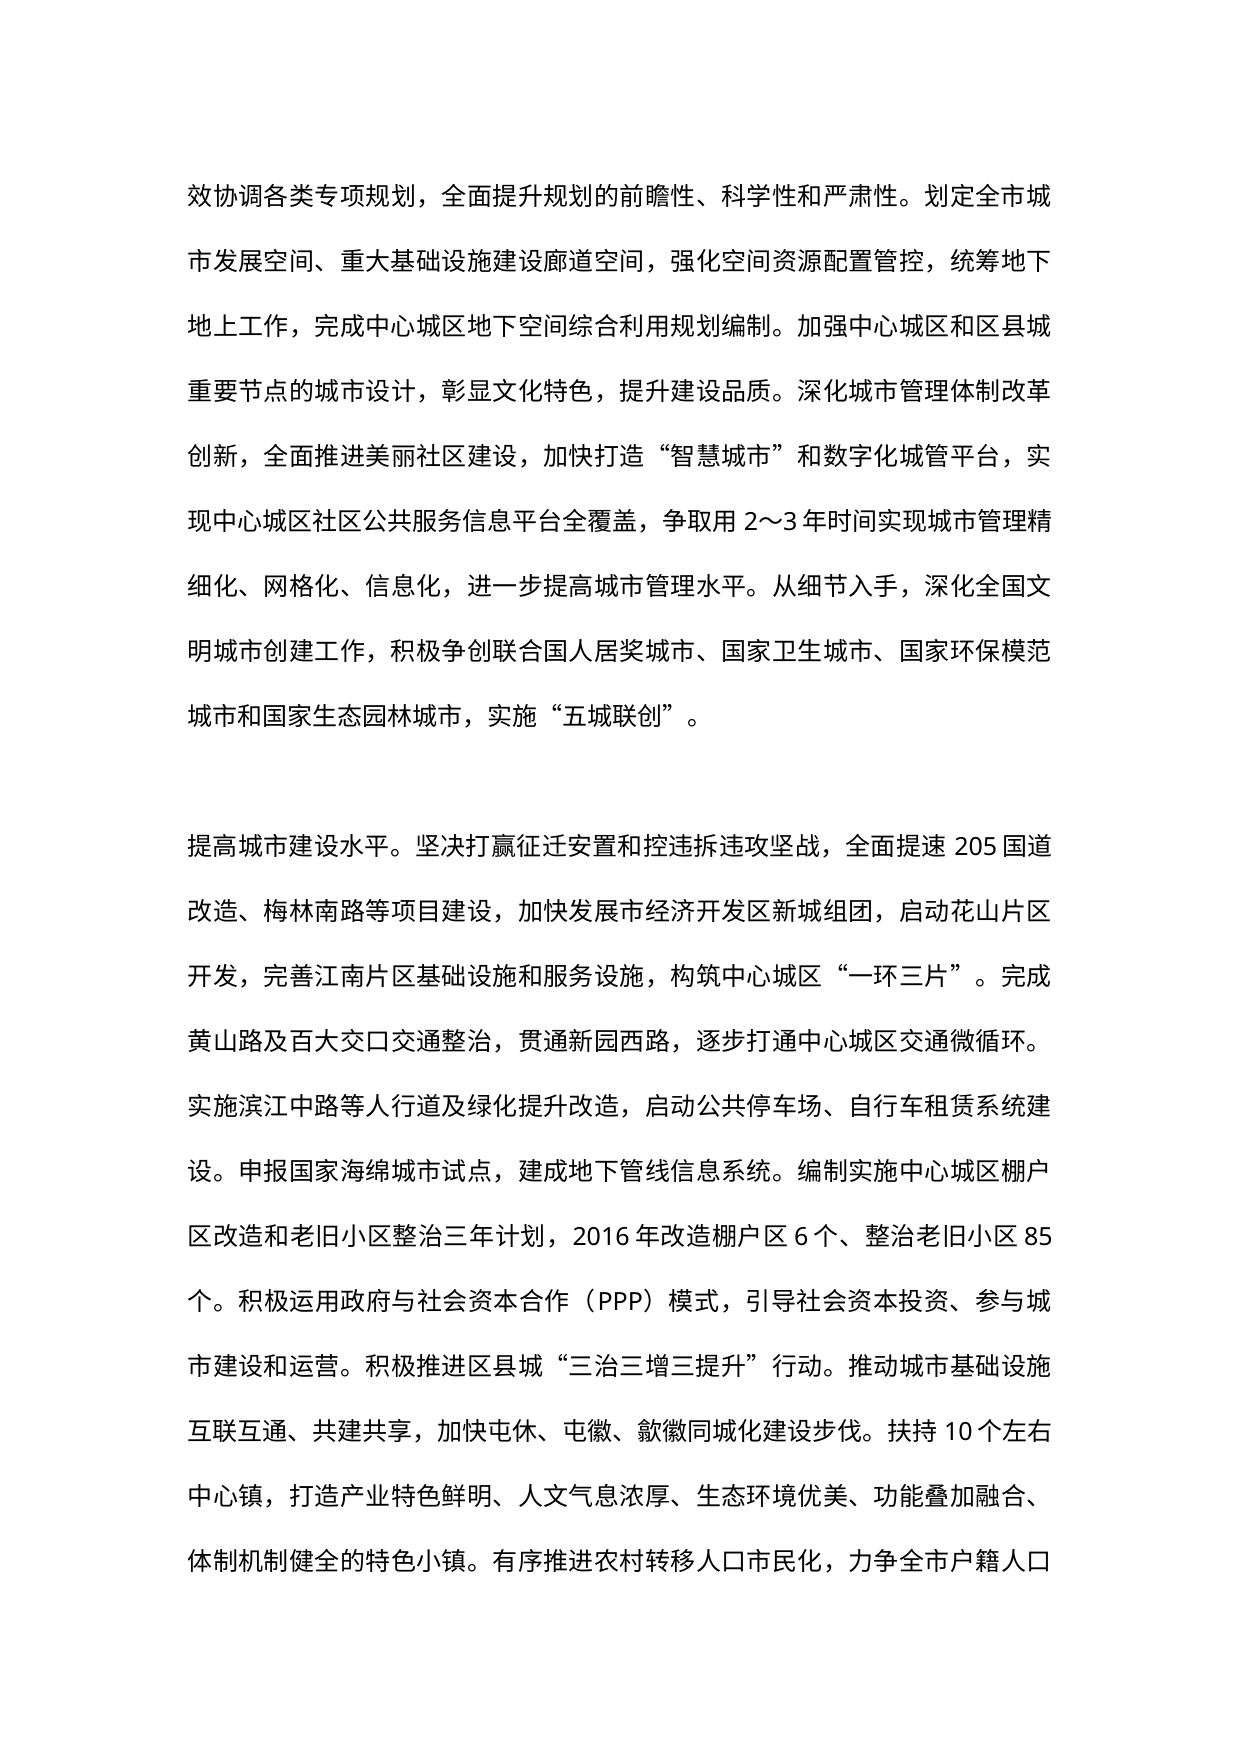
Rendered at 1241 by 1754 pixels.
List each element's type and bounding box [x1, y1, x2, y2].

text [187, 812, 1053, 1592]
text [187, 162, 1053, 747]
